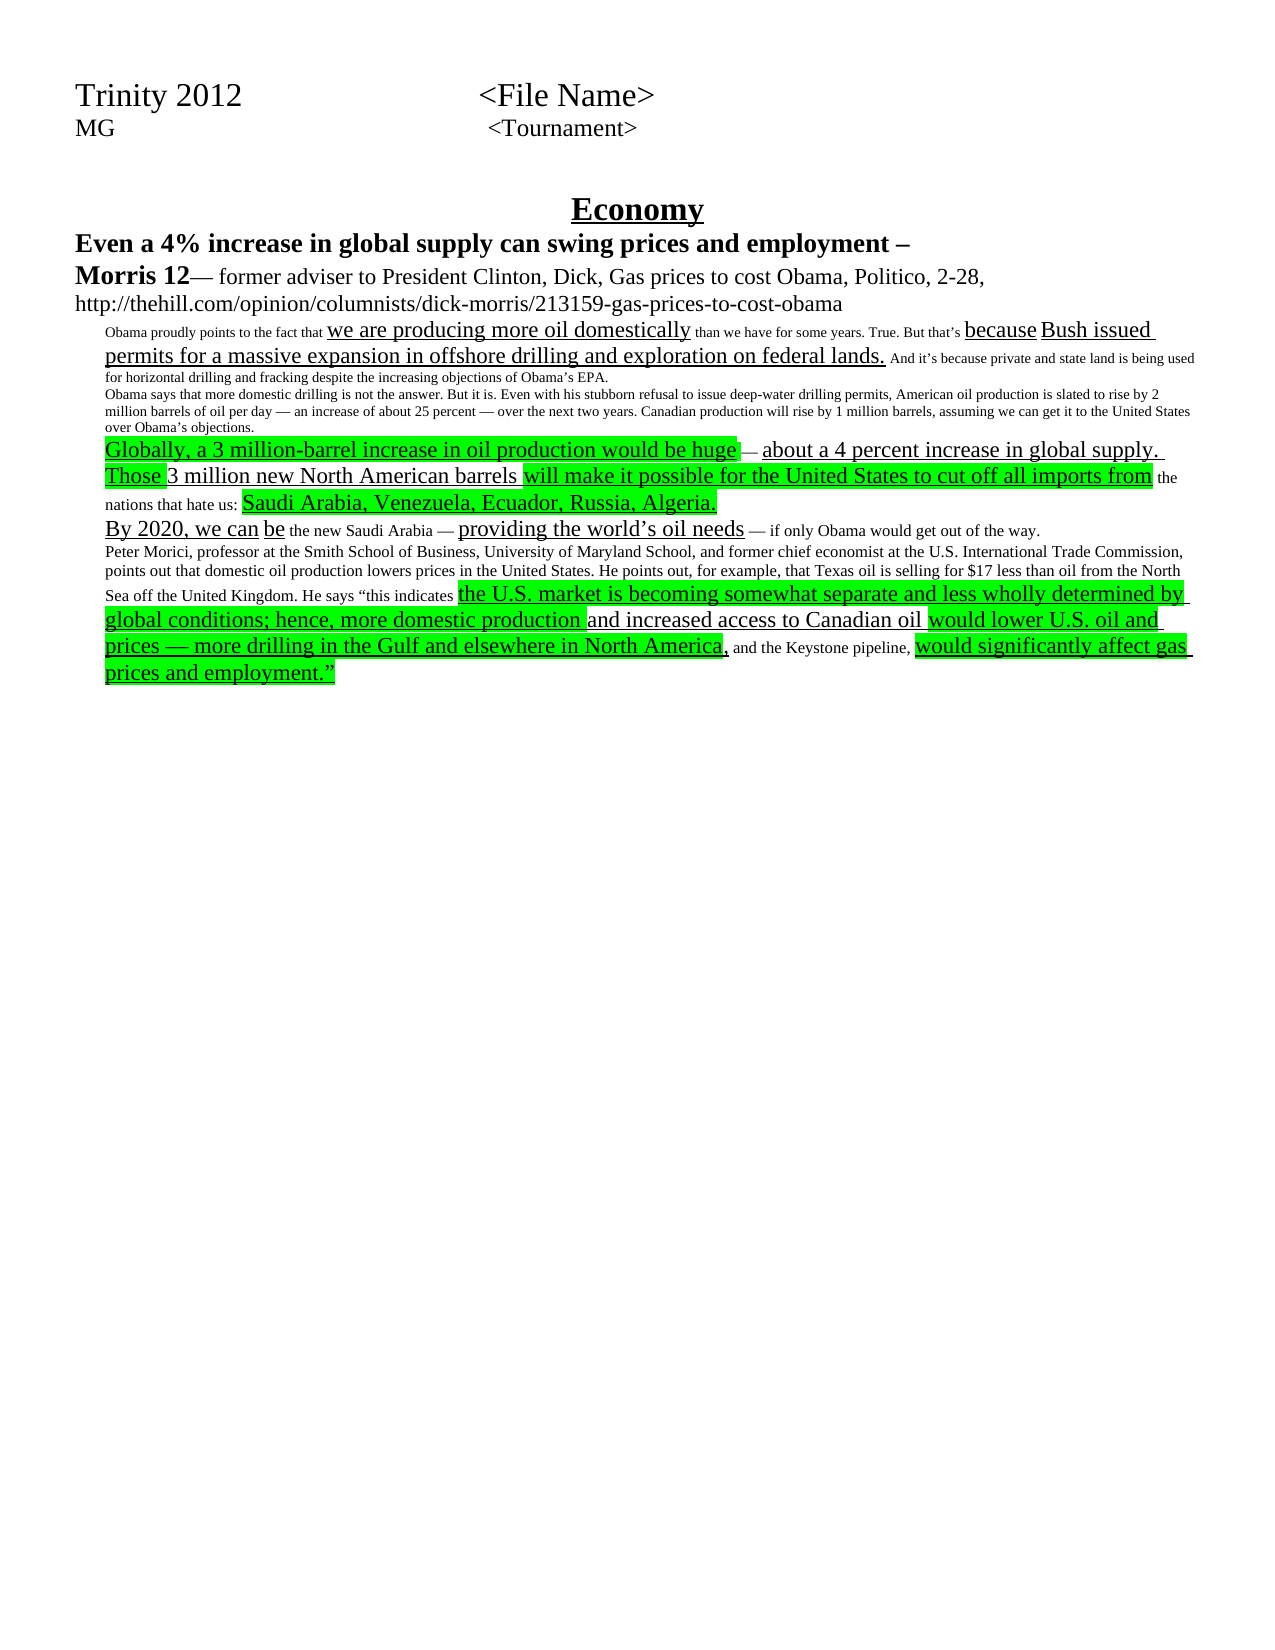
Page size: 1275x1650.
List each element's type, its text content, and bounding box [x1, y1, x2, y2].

text Peter Morici, professor at the Smith School of Business, University of Maryland School, and former chief economist at the U.S. International Trade Commission, points out that domestic oil production lowers prices in the United States. He points out, for example, that Texas oil is selling for $17 less than oil from the North Sea off the United Kingdom. He says “this indicates the U.S. market is becoming somewhat separate and less wholly determined by global conditions; hence, more domestic production and increased access to Canadian oil would lower U.S. oil and prices — more drilling in the Gulf and elsewhere in North America, and the Keystone pipeline, would significantly affect gas prices and employment.” [105, 541, 1200, 685]
text Even a 4% increase in global supply can swing prices and employment – [75, 228, 1200, 259]
text Globally, a 3 million-barrel increase in oil production would be huge — about a 4 percent increase in global supply. Those 3 million new North American barrels will make it possible for the United States to cut off all imports from the nations that hate us: Saudi Arabia, Venezuela, Ecuador, Russia, Algeria. [105, 436, 1200, 515]
text Obama says that more domestic drilling is not the answer. But it is. Even with his stubborn refusal to issue deep-water drilling permits, American oil production is slated to rise by 2 million barrels of oil per day — an increase of about 25 percent — over the next two years. Canadian production will rise by 1 million barrels, assuming we can get it to the United States over Obama’s objections. [105, 386, 1200, 436]
text Morris 12— former adviser to President Clinton, Dick, Gas prices to cost Obama, Politico, 2-28, http://thehill.com/opinion/columnists/dick-morris/213159-gas-prices-to-cost-obama [75, 259, 1200, 316]
text Obama proudly points to the fact that we are producing more oil domestically than we have for some years. True. But that’s because Bush issued permits for a massive expansion in offshore drilling and exploration on federal lands. And it’s because private and state land is being used for horizontal drilling and fracking despite the increasing objections of Obama’s EPA. [105, 316, 1200, 386]
subtitle Economy [75, 189, 1200, 228]
text By 2020, we can be the new Saudi Arabia — providing the world’s oil needs — if only Obama would get out of the way. [105, 515, 1200, 541]
